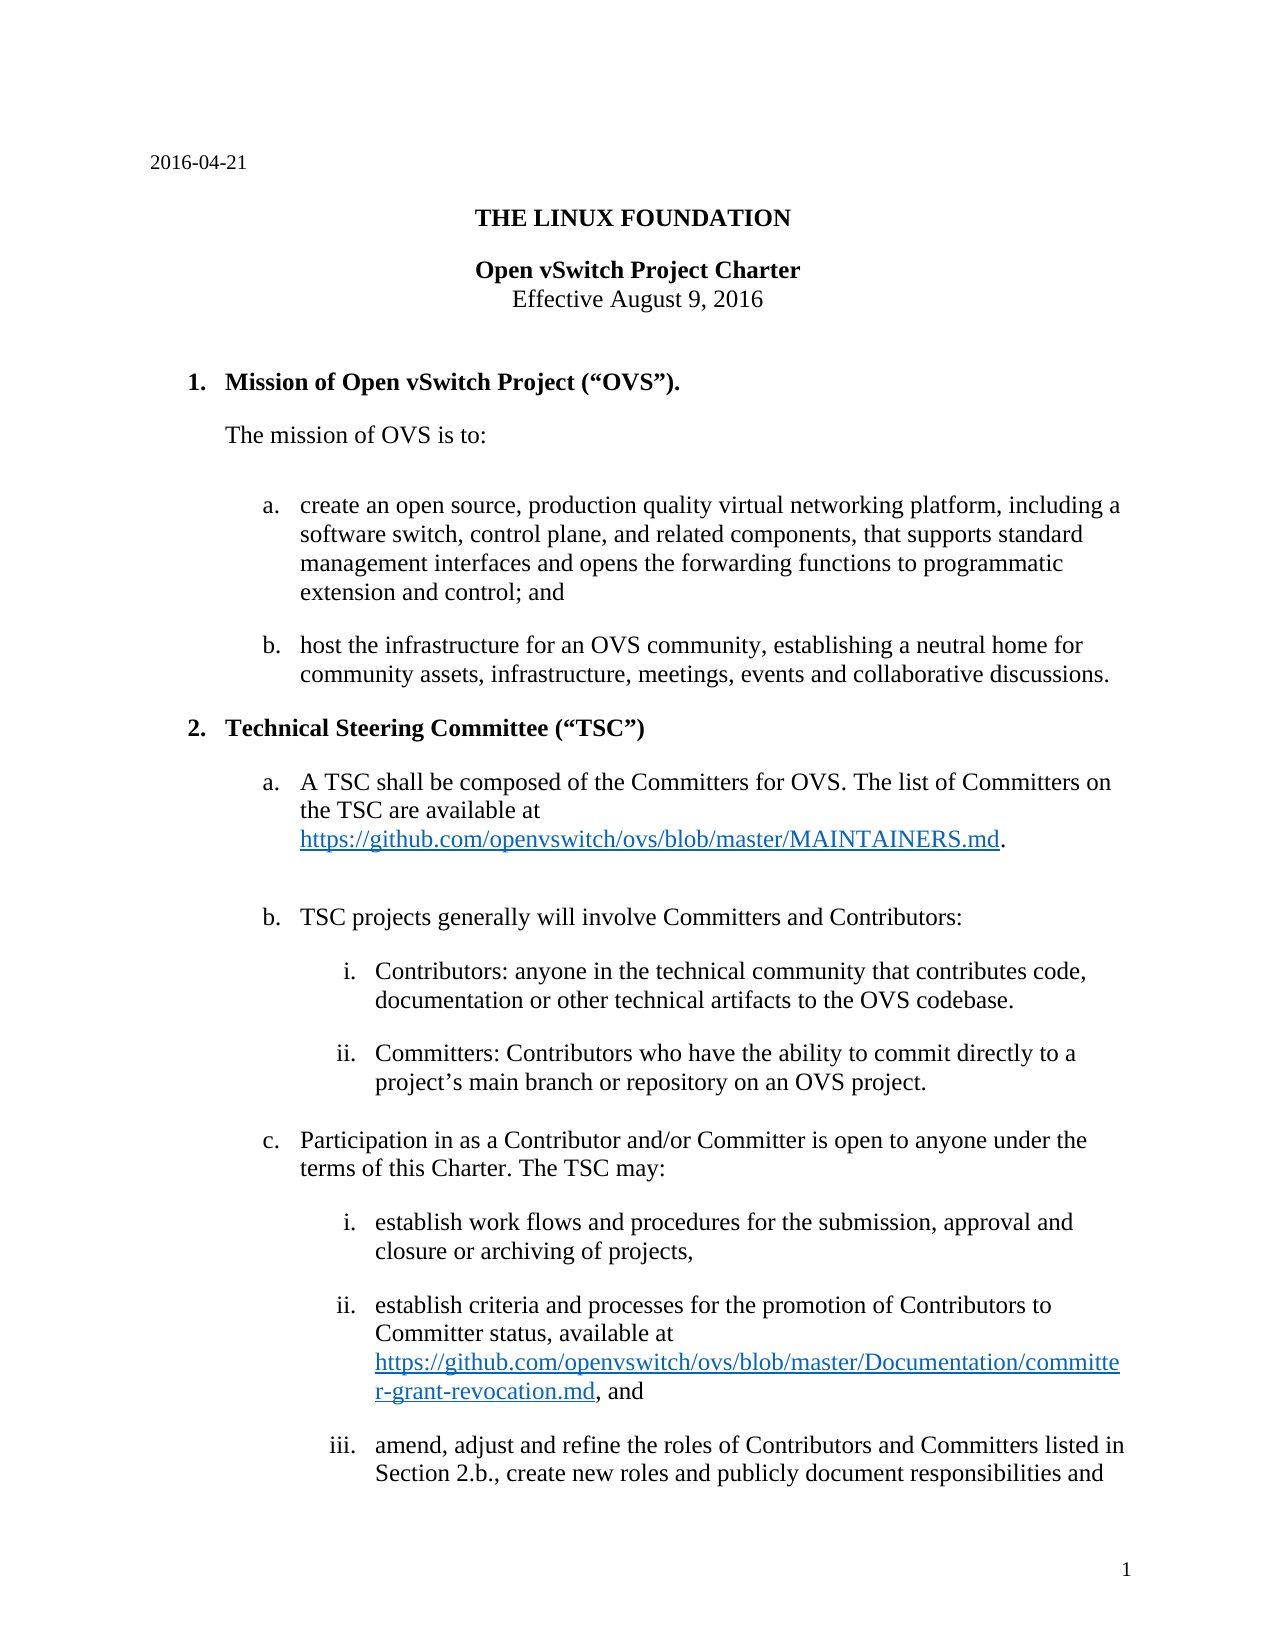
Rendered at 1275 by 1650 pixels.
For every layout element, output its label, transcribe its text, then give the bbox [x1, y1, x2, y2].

text Open vSwitch Project Charter [150, 256, 1125, 284]
list Contributors: anyone in the technical community that contributes code, documentation or other technical artifacts to the OVS codebase. [356, 956, 1125, 1013]
subtitle host the infrastructure for an OVS community, establishing a neutral home for community assets, infrastructure, meetings, events and collaborative discussions. [262, 631, 1125, 688]
list Committers: Contributors who have the ability to commit directly to a project’s main branch or repository on an OVS project. [356, 1038, 1125, 1096]
subtitle A TSC shall be composed of the Committers for OVS. The list of Committers on the TSC are available at https://github.com/openvswitch/ovs/blob/master/MAINTAINERS.md. [262, 767, 1125, 853]
subtitle Mission of Open vSwitch Project (“OVS”). [187, 367, 1125, 396]
list establish criteria and processes for the promotion of Contributors to Committer status, available at https://github.com/openvswitch/ovs/blob/master/Documentation/committer-grant-revocation.md, and [356, 1290, 1125, 1405]
text THE LINUX FOUNDATION [141, 203, 1125, 256]
subtitle TSC projects generally will involve Committers and Contributors: [262, 902, 1125, 931]
text Effective August 9, 2016 [150, 284, 1125, 313]
subtitle create an open source, production quality virtual networking platform, including a software switch, control plane, and related components, that supports standard management interfaces and opens the forwarding functions to programmatic extension and control; and [262, 491, 1125, 606]
text The mission of OVS is to: [150, 421, 1125, 449]
subtitle Technical Steering Committee (“TSC”) [187, 713, 1125, 742]
list establish work flows and procedures for the submission, approval and closure or archiving of projects, [356, 1207, 1125, 1265]
list Participation in as a Contributor and/or Committer is open to anyone under the terms of this Charter. The TSC may: [262, 1125, 1125, 1182]
